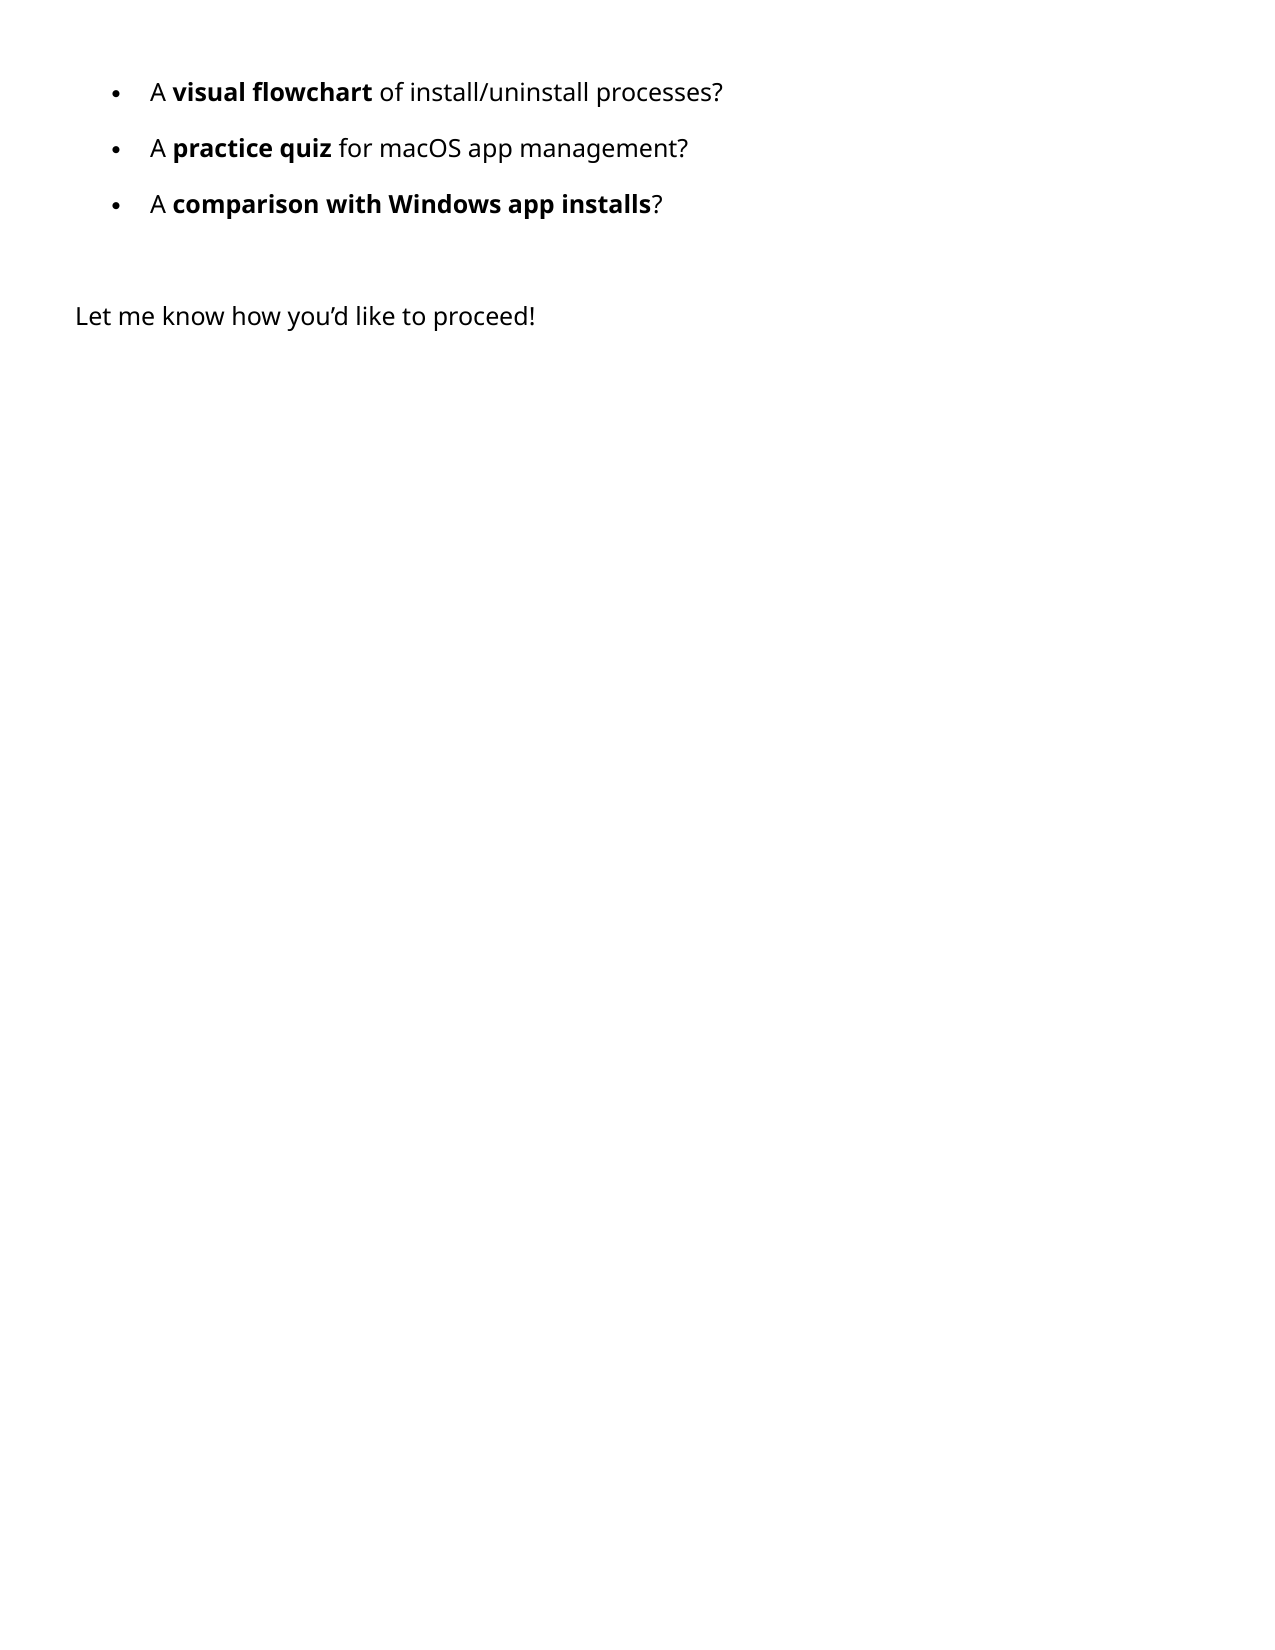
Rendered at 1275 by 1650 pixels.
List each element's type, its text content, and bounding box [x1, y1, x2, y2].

list A comparison with Windows app installs? [112, 187, 1200, 221]
list A practice quiz for macOS app management? [112, 131, 1200, 165]
text Let me know how you’d like to proceed! [75, 298, 1200, 332]
list A visual flowchart of install/uninstall processes? [112, 75, 1200, 109]
